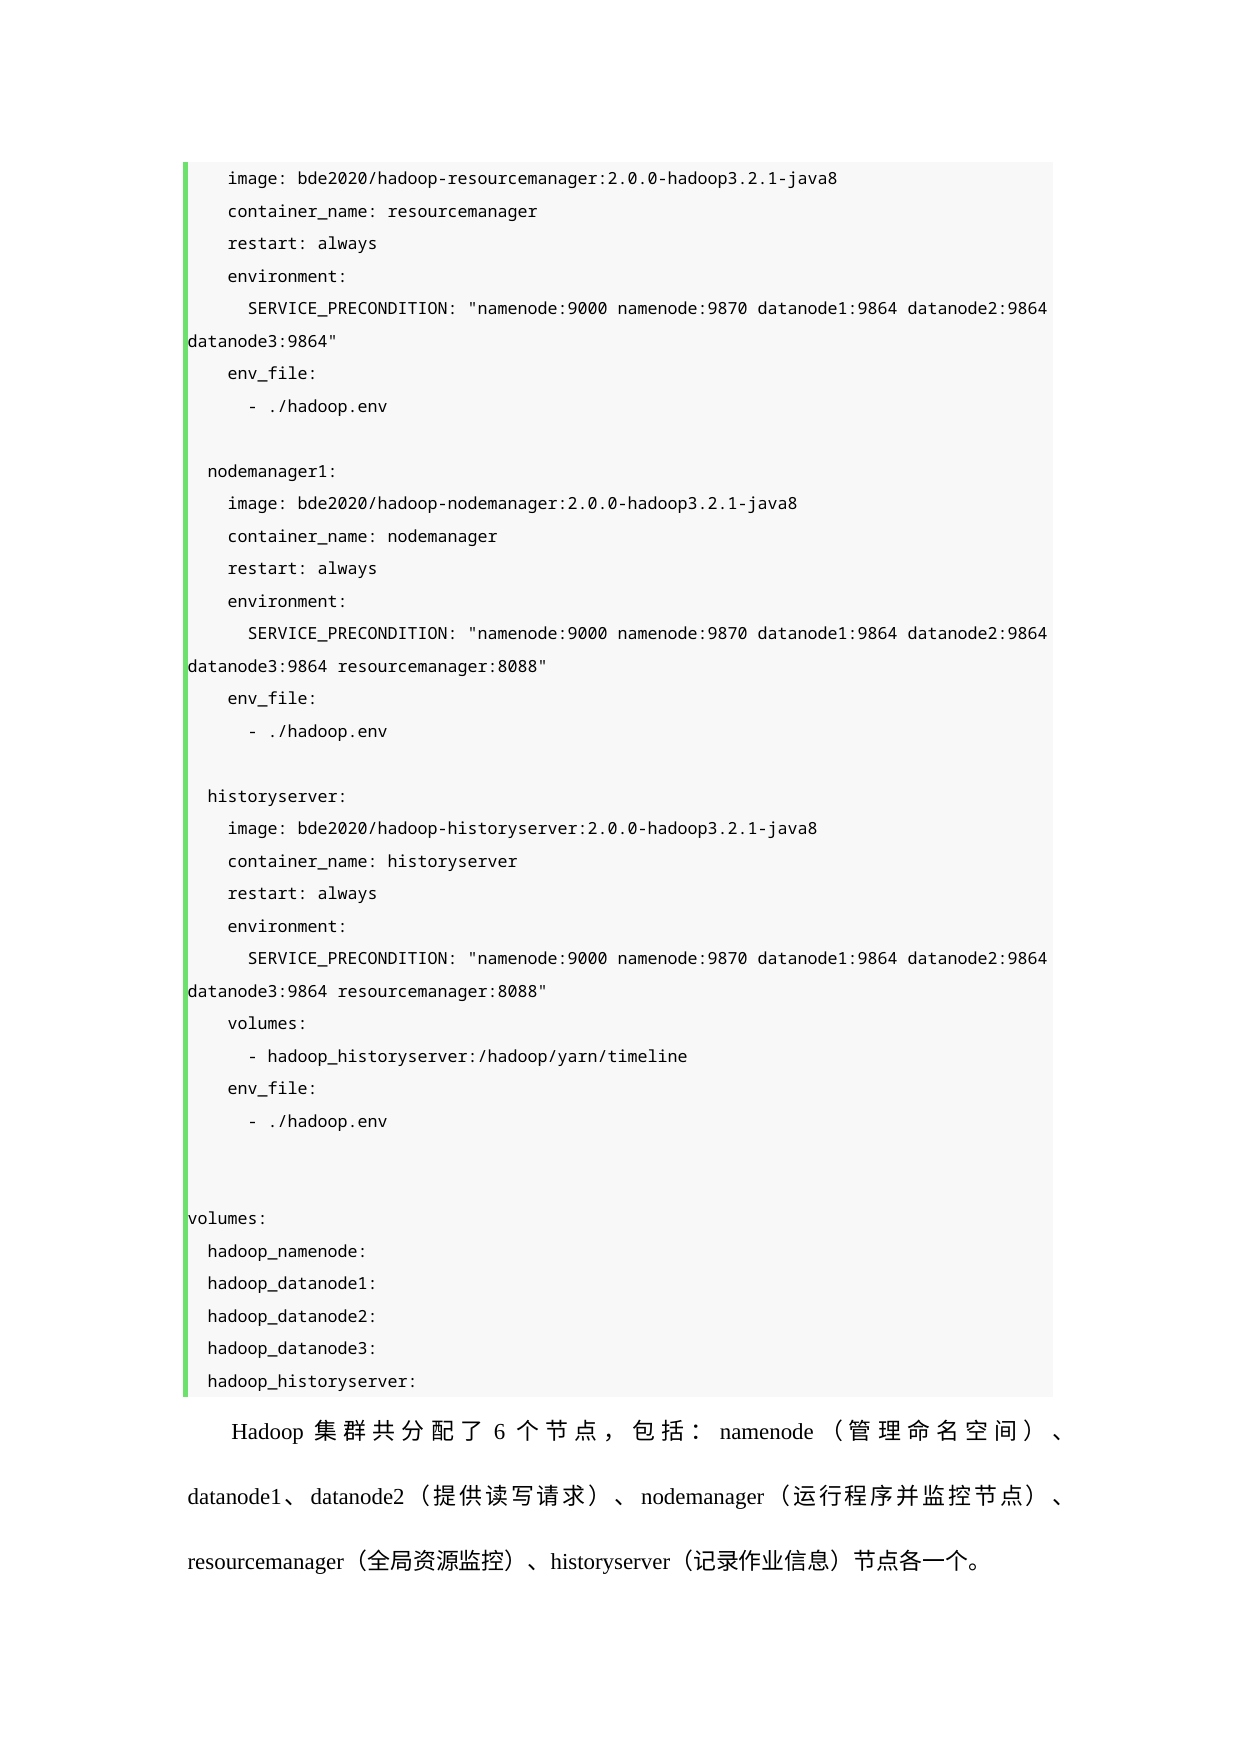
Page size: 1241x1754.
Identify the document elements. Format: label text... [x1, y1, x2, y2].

text SERVICE_PRECONDITION: "namenode:9000 namenode:9870 datanode1:9864 datanode2:9864 datanode3:9864" [188, 292, 1053, 357]
text hadoop_namenode: [188, 1234, 1053, 1267]
text image: bde2020/hadoop-resourcemanager:2.0.0-hadoop3.2.1-java8 [188, 162, 1053, 194]
text hadoop_datanode2: [188, 1299, 1053, 1332]
text nodemanager1: [188, 454, 1053, 487]
text restart: always [188, 877, 1053, 909]
text SERVICE_PRECONDITION: "namenode:9000 namenode:9870 datanode1:9864 datanode2:9864 datanode3:9864 resourcemanager:8088" [188, 617, 1053, 682]
text env_file: [188, 1072, 1053, 1104]
text container_name: historyserver [188, 844, 1053, 877]
text hadoop_historyserver: [188, 1364, 1053, 1397]
text hadoop_datanode1: [188, 1267, 1053, 1299]
text - ./hadoop.env [188, 1104, 1053, 1137]
text container_name: nodemanager [188, 519, 1053, 552]
text image: bde2020/hadoop-nodemanager:2.0.0-hadoop3.2.1-java8 [188, 487, 1053, 519]
text volumes: [188, 1202, 1053, 1234]
text - ./hadoop.env [188, 714, 1053, 747]
text environment: [188, 259, 1053, 292]
text hadoop_datanode3: [188, 1332, 1053, 1364]
text - hadoop_historyserver:/hadoop/yarn/timeline [188, 1039, 1053, 1072]
text environment: [188, 909, 1053, 942]
text env_file: [188, 357, 1053, 389]
text historyserver: [188, 779, 1053, 812]
text volumes: [188, 1007, 1053, 1039]
text - ./hadoop.env [188, 389, 1053, 422]
text SERVICE_PRECONDITION: "namenode:9000 namenode:9870 datanode1:9864 datanode2:9864 datanode3:9864 resourcemanager:8088" [188, 942, 1053, 1007]
text container_name: resourcemanager [188, 194, 1053, 227]
text environment: [188, 584, 1053, 617]
text restart: always [188, 227, 1053, 259]
text image: bde2020/hadoop-historyserver:2.0.0-hadoop3.2.1-java8 [188, 812, 1053, 844]
text env_file: [188, 682, 1053, 714]
text Hadoop集群共分配了6个节点，包括：namenode（管理命名空间）、datanode1、datanode2（提供读写请求）、nodemanager（运行程序并监控节点）、resourcemanager（全局资源监控）、historyserver（记录作业信息）节点各一个。 [187, 1397, 1053, 1592]
text restart: always [188, 552, 1053, 584]
